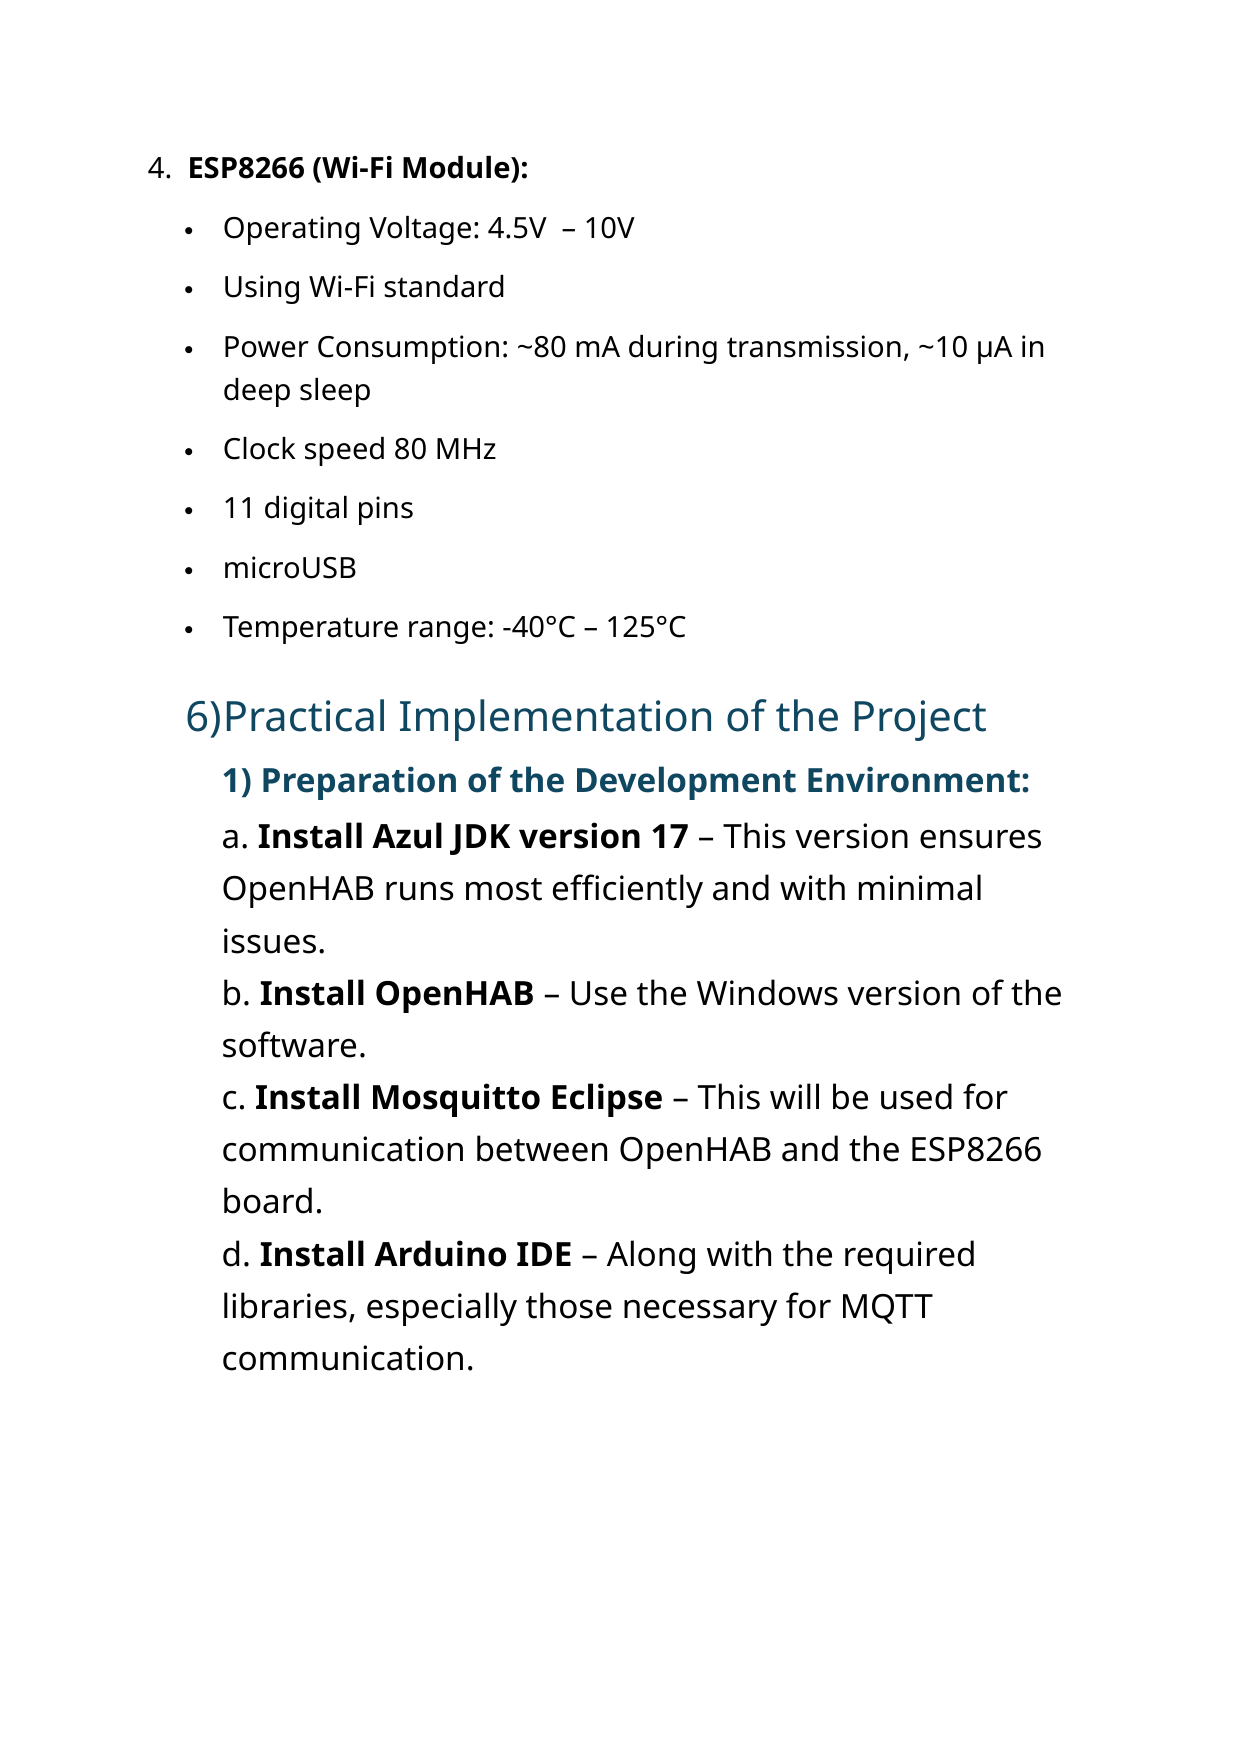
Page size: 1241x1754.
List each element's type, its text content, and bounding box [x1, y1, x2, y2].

list microUSB [185, 547, 1093, 587]
subtitle Practical Implementation of the Project [185, 687, 1093, 744]
list Temperature range: -40°C – 125°C [185, 607, 1093, 646]
list Clock speed 80 MHz [185, 428, 1093, 468]
list Operating Voltage: 4.5V – 10V [185, 207, 1093, 247]
list Using Wi-Fi standard [185, 267, 1093, 306]
text 4. ESP8266 (Wi-Fi Module): [148, 148, 1093, 187]
list 11 digital pins [185, 488, 1093, 527]
list Power Consumption: ~80 mA during transmission, ~10 µA in deep sleep [185, 326, 1093, 408]
subtitle 1) Preparation of the Development Environment: [148, 757, 1093, 802]
text a. Install Azul JDK version 17 – This version ensures OpenHAB runs most efficiently and with minimal issues. b. Install OpenHAB – Use the Windows version of the software. c. Install Mosquitto Eclipse – This will be used for communication between OpenHAB and the ESP8266 board. d. Install Arduino IDE – Along with the required libraries, especially those necessary for MQTT communication. [221, 813, 1093, 1380]
